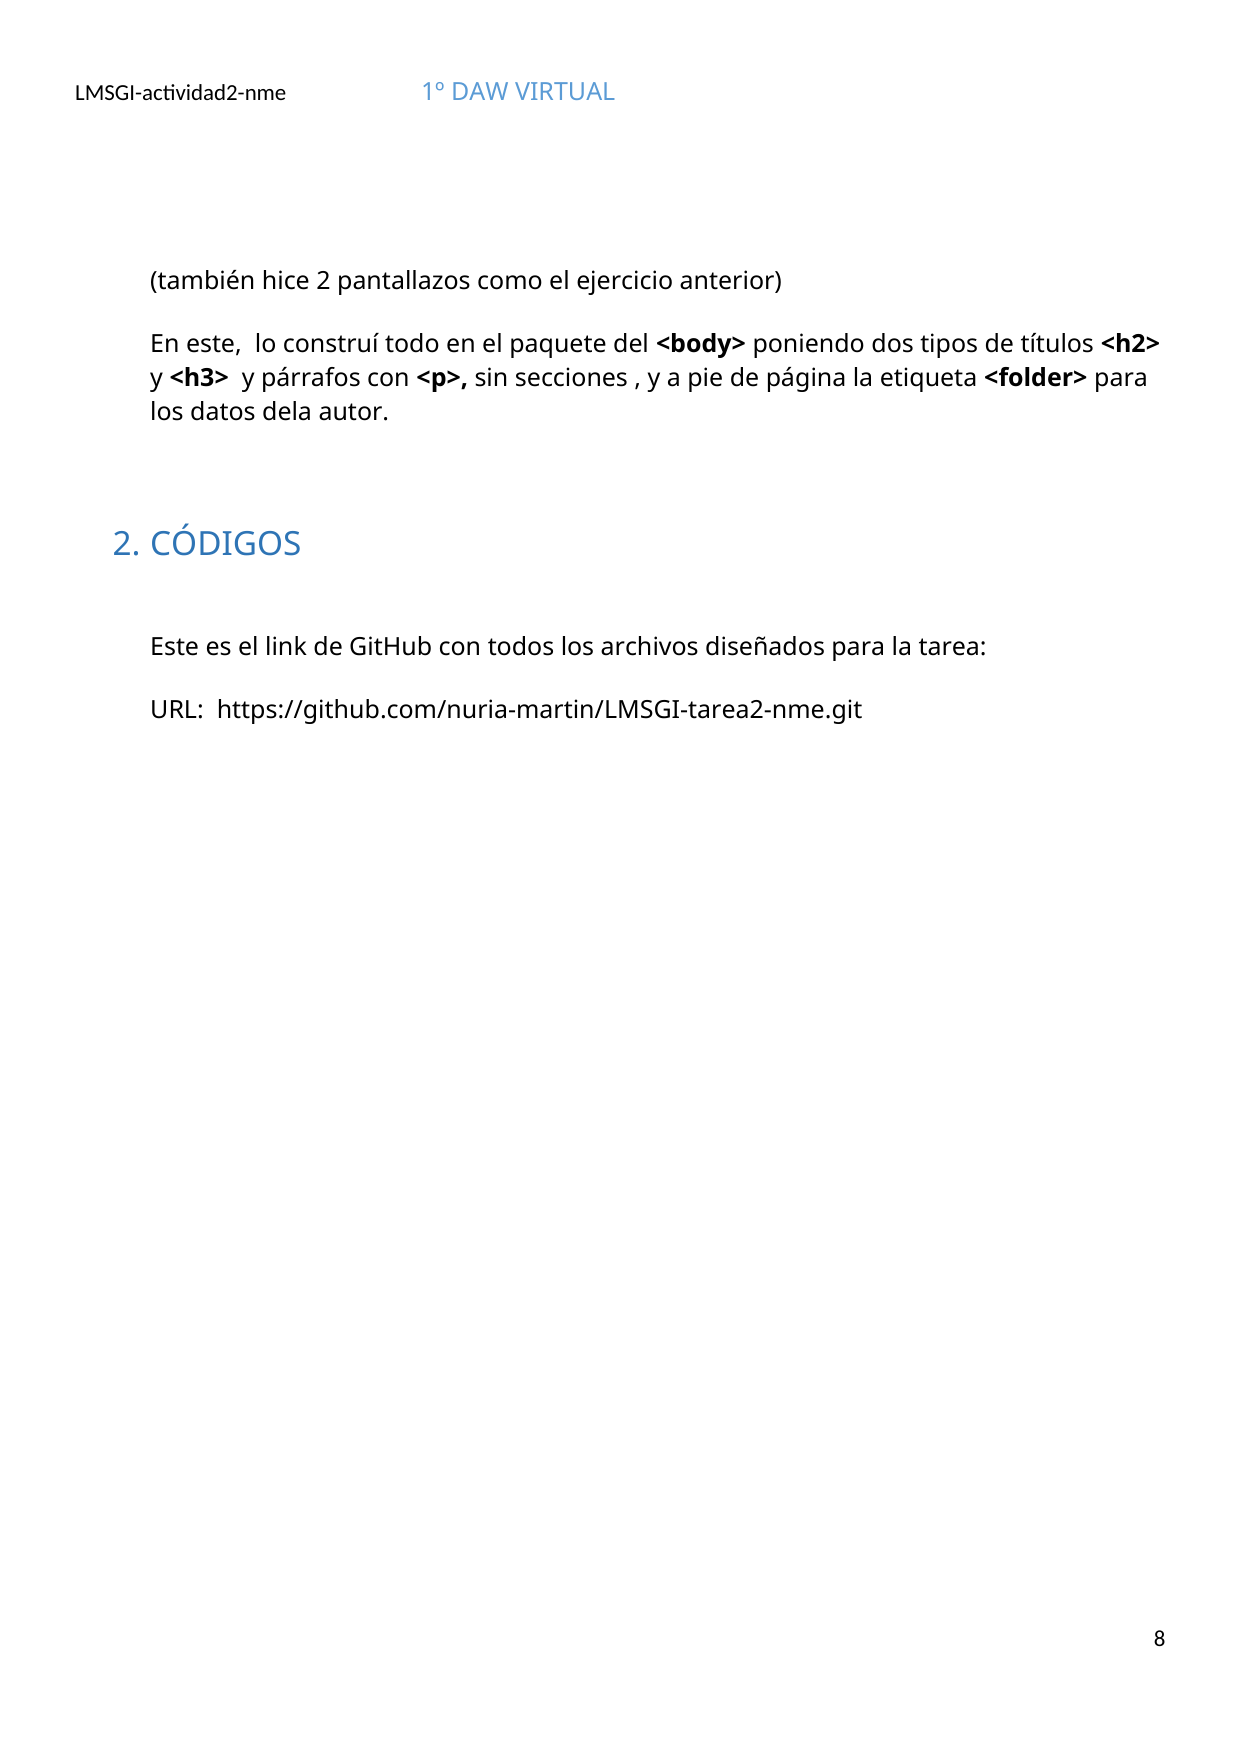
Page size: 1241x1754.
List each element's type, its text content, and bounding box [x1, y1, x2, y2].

text En este, lo construí todo en el paquete del <body> poniendo dos tipos de títulos <h2> y <h3> y párrafos con <p>, sin secciones , y a pie de página la etiqueta <folder> para los datos dela autor. [150, 326, 1165, 428]
text URL: https://github.com/nuria-martin/LMSGI-tarea2-nme.git [150, 692, 1165, 726]
text (también hice 2 pantallazos como el ejercicio anterior) [150, 262, 1165, 296]
text Este es el link de GitHub con todos los archivos diseñados para la tarea: [150, 628, 1165, 662]
subtitle CÓDIGOS [112, 520, 1165, 566]
